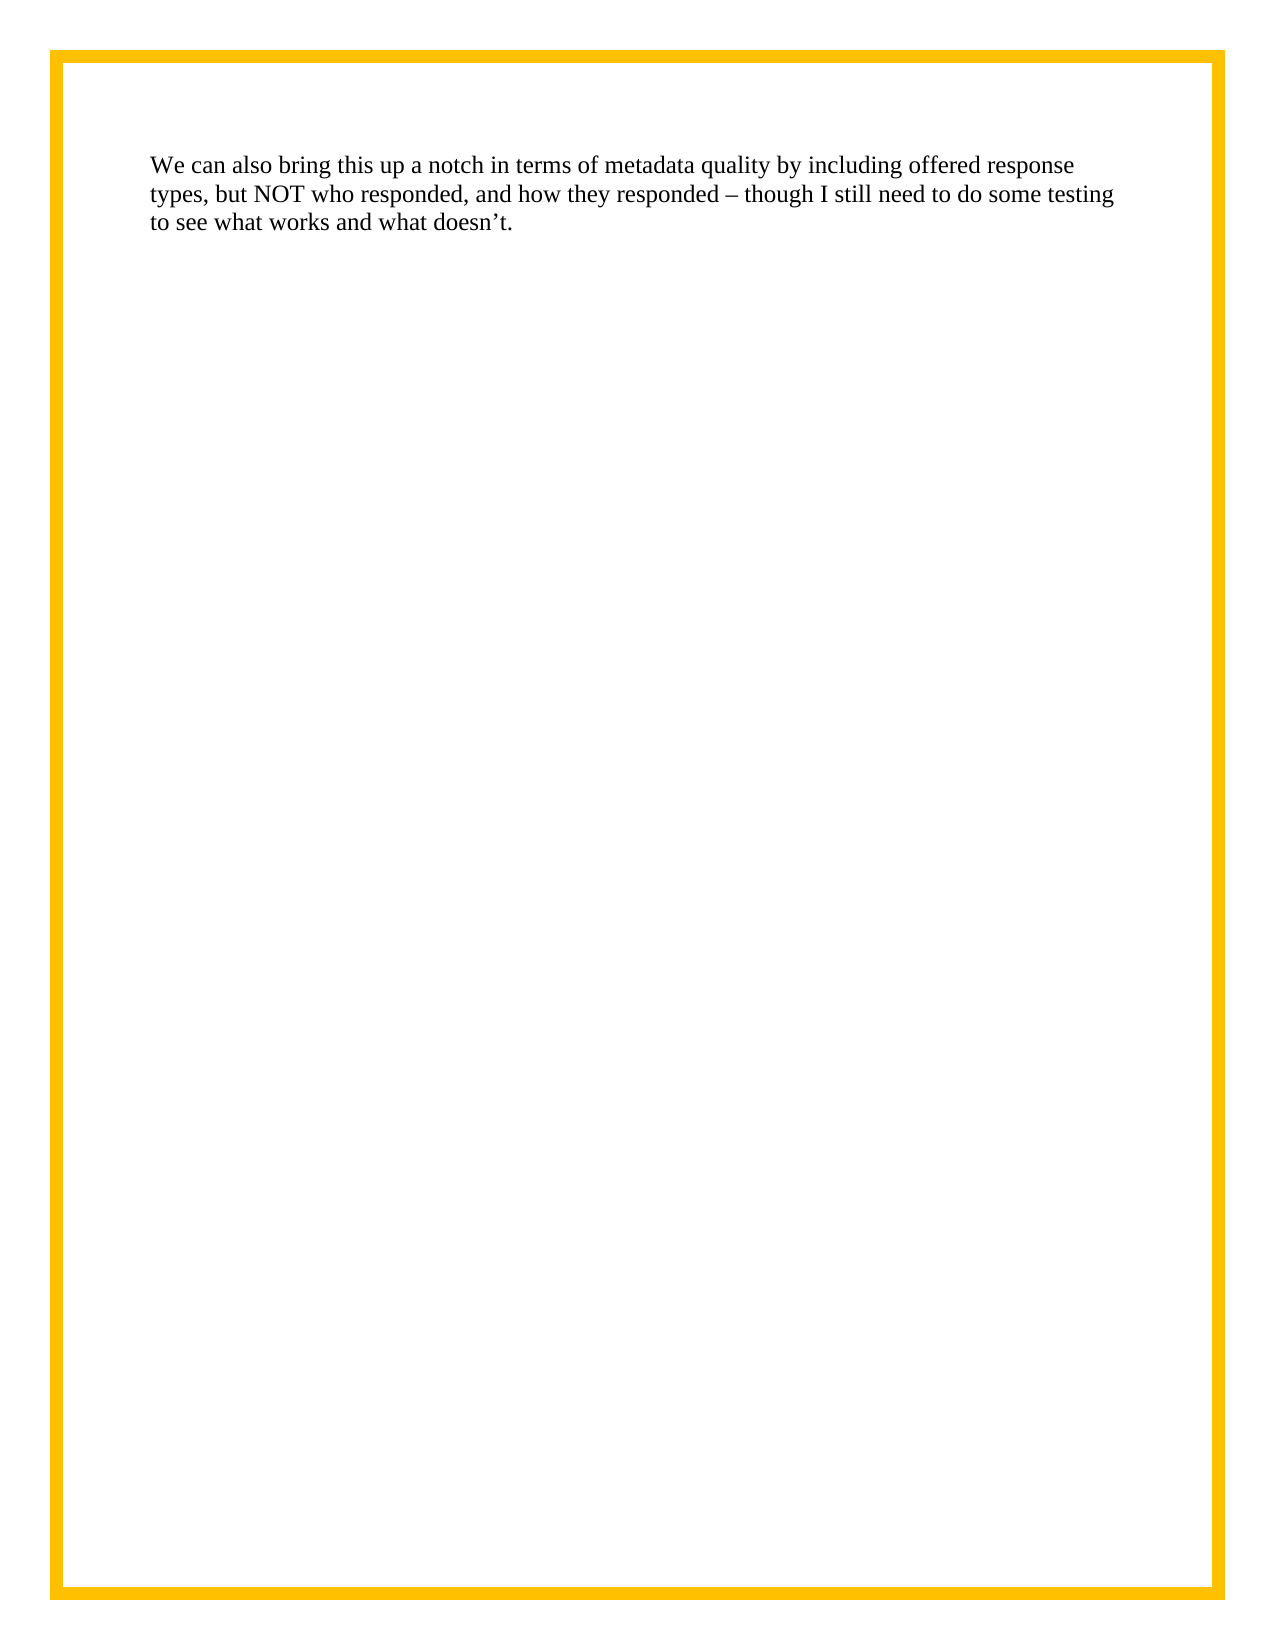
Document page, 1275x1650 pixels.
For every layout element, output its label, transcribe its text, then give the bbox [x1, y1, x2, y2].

text We can also bring this up a notch in terms of metadata quality by including offered response types, but NOT who responded, and how they responded – though I still need to do some testing to see what works and what doesn’t. [150, 150, 1125, 236]
